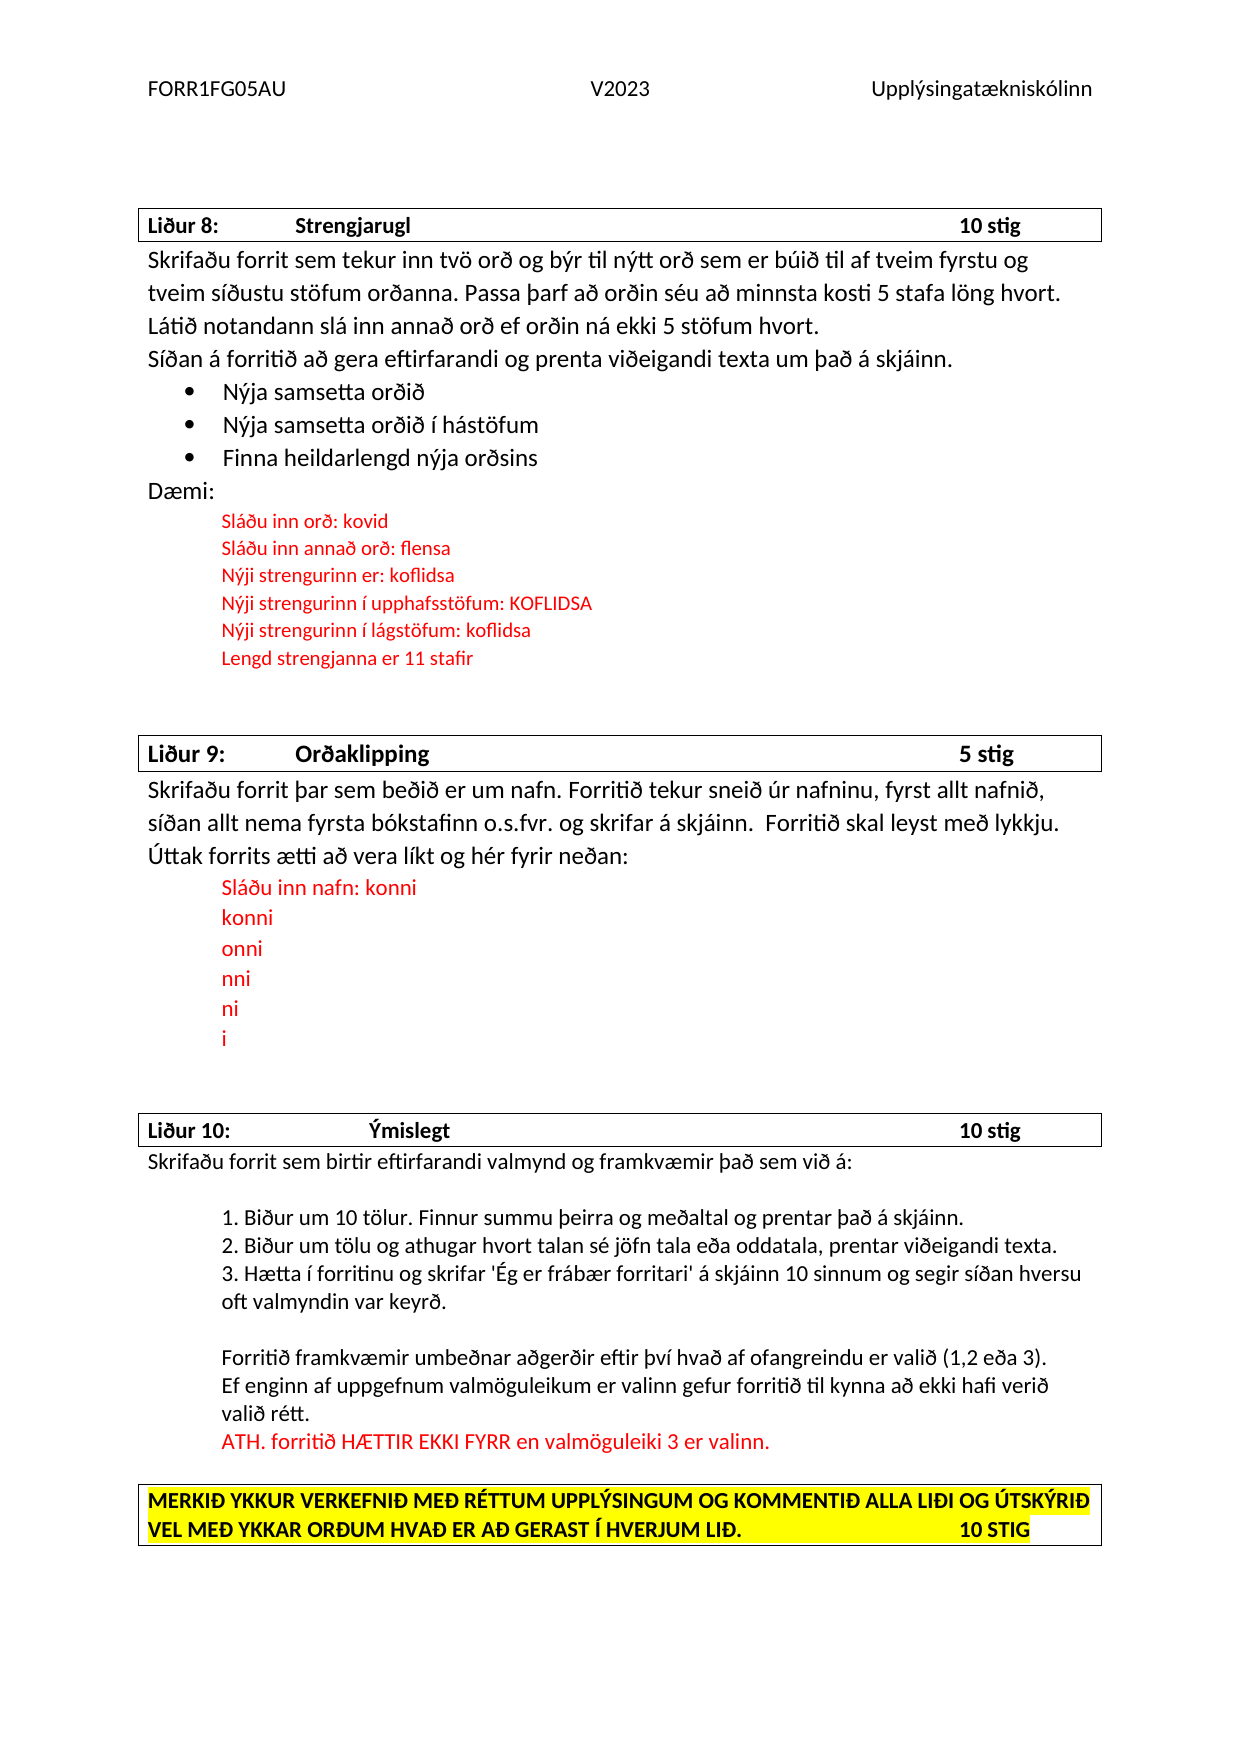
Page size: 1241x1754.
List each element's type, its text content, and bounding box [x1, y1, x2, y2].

text Nýji strengurinn er: koflidsa [148, 563, 1093, 588]
text onni [221, 934, 1093, 962]
text Skrifaðu forrit sem birtir eftirfarandi valmynd og framkvæmir það sem við á: [148, 1147, 1093, 1175]
list Finna heildarlengd nýja orðsins [185, 442, 1093, 472]
text nni [221, 964, 1093, 992]
text Skrifaðu forrit þar sem beðið er um nafn. Forritið tekur sneið úr nafninu, fyrst allt nafnið, síðan allt nema fyrsta bókstafinn o.s.fvr. og skrifar á skjáinn. Forritið skal leyst með lykkju. Úttak forrits ætti að vera líkt og hér fyrir neðan: [148, 774, 1093, 871]
text ATH. forritið HÆTTIR EKKI FYRR en valmöguleiki 3 er valinn. [148, 1427, 1093, 1456]
text Dæmi: [148, 475, 1093, 505]
text Forritið framkvæmir umbeðnar aðgerðir eftir því hvað af ofangreindu er valið (1,2 eða 3). [148, 1343, 1093, 1371]
text Sláðu inn annað orð: flensa [148, 535, 1093, 561]
text 2. Biður um tölu og athugar hvort talan sé jöfn tala eða oddatala, prentar viðeigandi texta. [148, 1231, 1093, 1259]
text Merkið ykkur verkefnið með réttum upplýsingum og kommentið alla liði og útskýrið vel með ykkar orðum hvað er að gerast í hverjum lið. 10 stig [139, 1485, 1101, 1545]
text Skrifaðu forrit sem tekur inn tvö orð og býr til nýtt orð sem er búið til af tveim fyrstu og tveim síðustu stöfum orðanna. Passa þarf að orðin séu að minnsta kosti 5 stafa löng hvort. Látið notandann slá inn annað orð ef orðin ná ekki 5 stöfum hvort. [148, 244, 1093, 341]
text Lengd strengjanna er 11 stafir [148, 645, 1093, 670]
list Nýja samsetta orðið [185, 376, 1093, 407]
text Liður 8: Strengjarugl 10 stig [139, 209, 1101, 241]
text Liður 10: Ýmislegt 10 stig [139, 1114, 1101, 1146]
text Sláðu inn nafn: konni [221, 873, 1093, 901]
list Nýja samsetta orðið í hástöfum [185, 409, 1093, 439]
text konni [221, 903, 1093, 931]
text Nýji strengurinn í upphafsstöfum: KOFLIDSA [148, 590, 1093, 615]
text Sláðu inn orð: kovid [148, 508, 1093, 533]
text i [221, 1024, 1093, 1052]
text 3. Hætta í forritinu og skrifar 'Ég er frábær forritari' á skjáinn 10 sinnum og segir síðan hversu oft valmyndin var keyrð. [221, 1259, 1093, 1315]
text ni [221, 994, 1093, 1022]
text Síðan á forritið að gera eftirfarandi og prenta viðeigandi texta um það á skjáinn. [148, 343, 1093, 374]
text Liður 9: Orðaklipping 5 stig [139, 736, 1101, 771]
text Ef enginn af uppgefnum valmöguleikum er valinn gefur forritið til kynna að ekki hafi verið valið rétt. [221, 1371, 1093, 1427]
text 1. Biður um 10 tölur. Finnur summu þeirra og meðaltal og prentar það á skjáinn. [148, 1203, 1093, 1231]
text Nýji strengurinn í lágstöfum: koflidsa [148, 617, 1093, 643]
